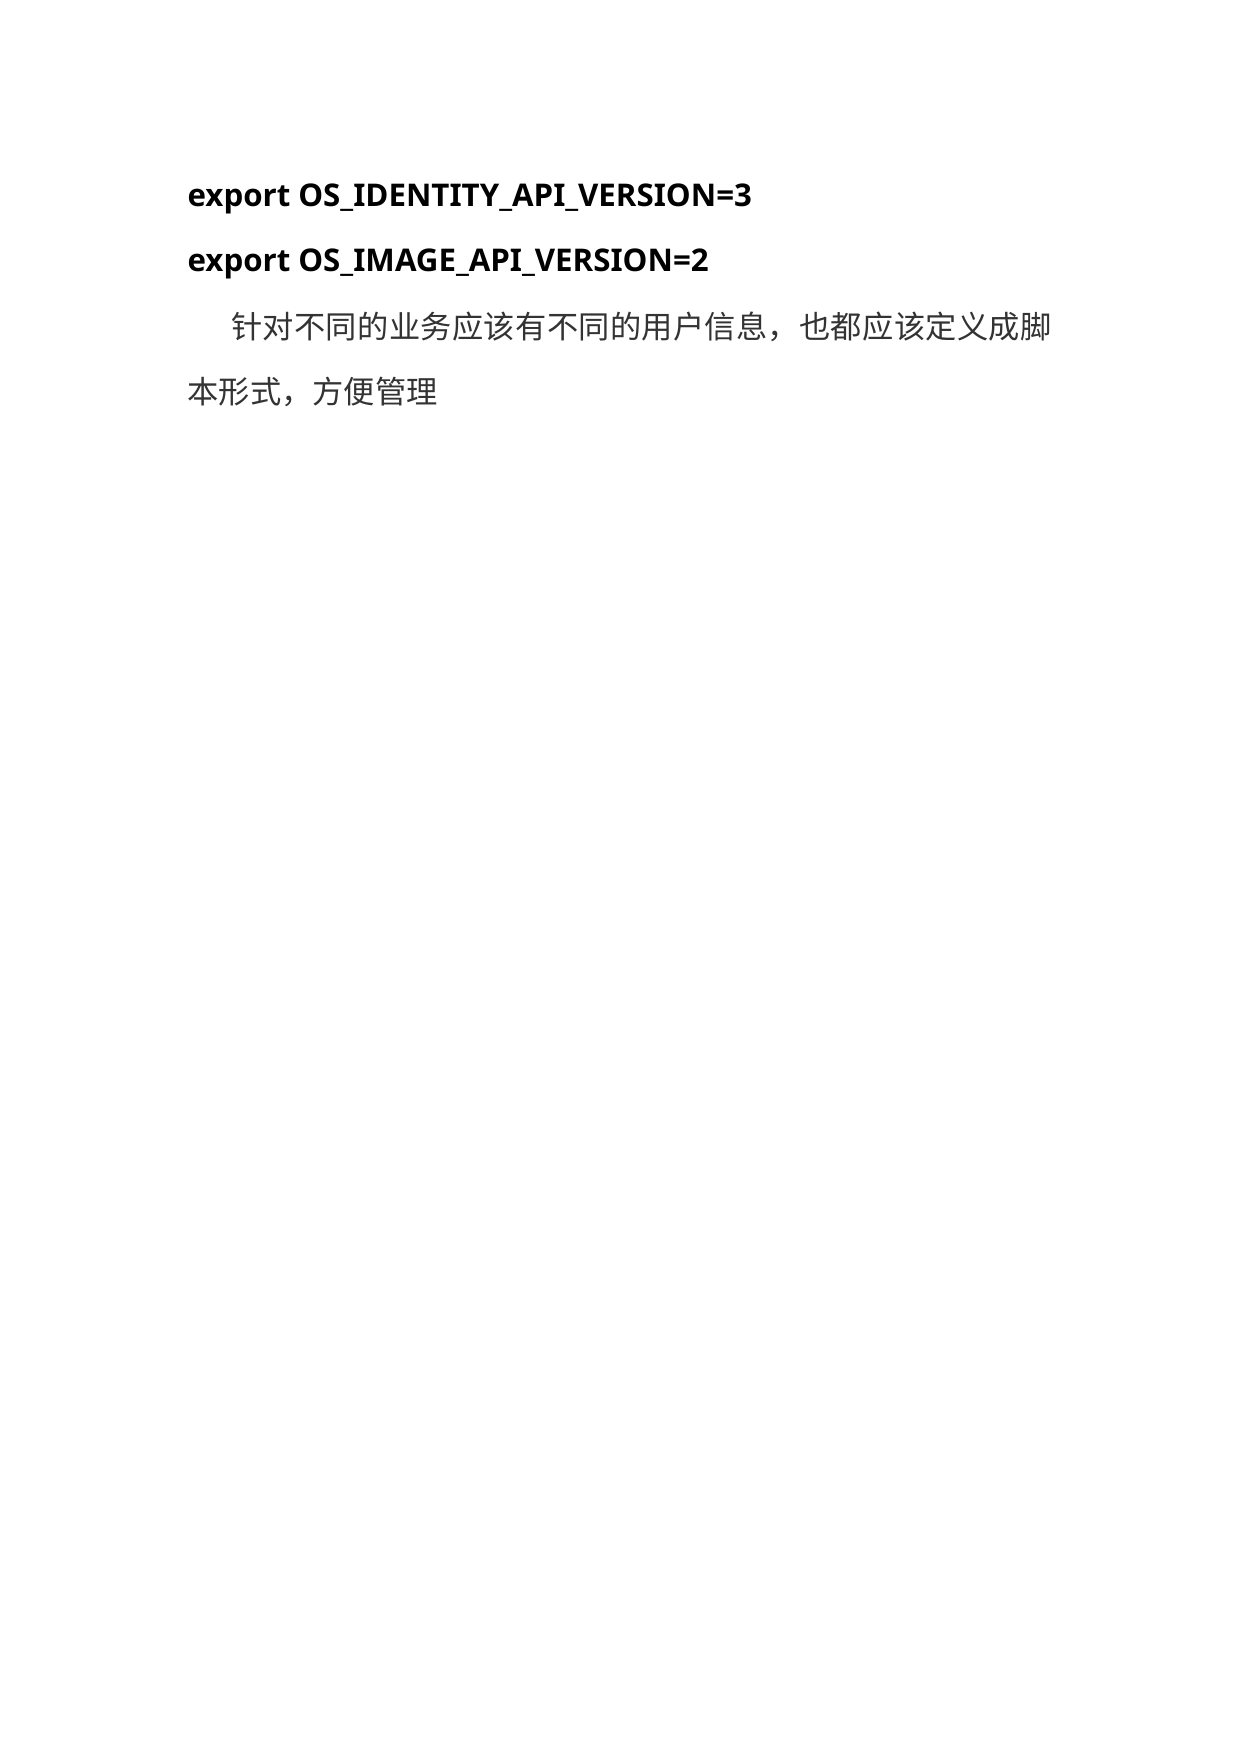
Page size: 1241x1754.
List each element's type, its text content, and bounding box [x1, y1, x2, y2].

text export OS_IMAGE_API_VERSION=2 [187, 227, 1053, 292]
text 针对不同的业务应该有不同的用户信息，也都应该定义成脚本形式，方便管理 [187, 292, 1053, 422]
text export OS_IDENTITY_API_VERSION=3 [187, 162, 1053, 227]
